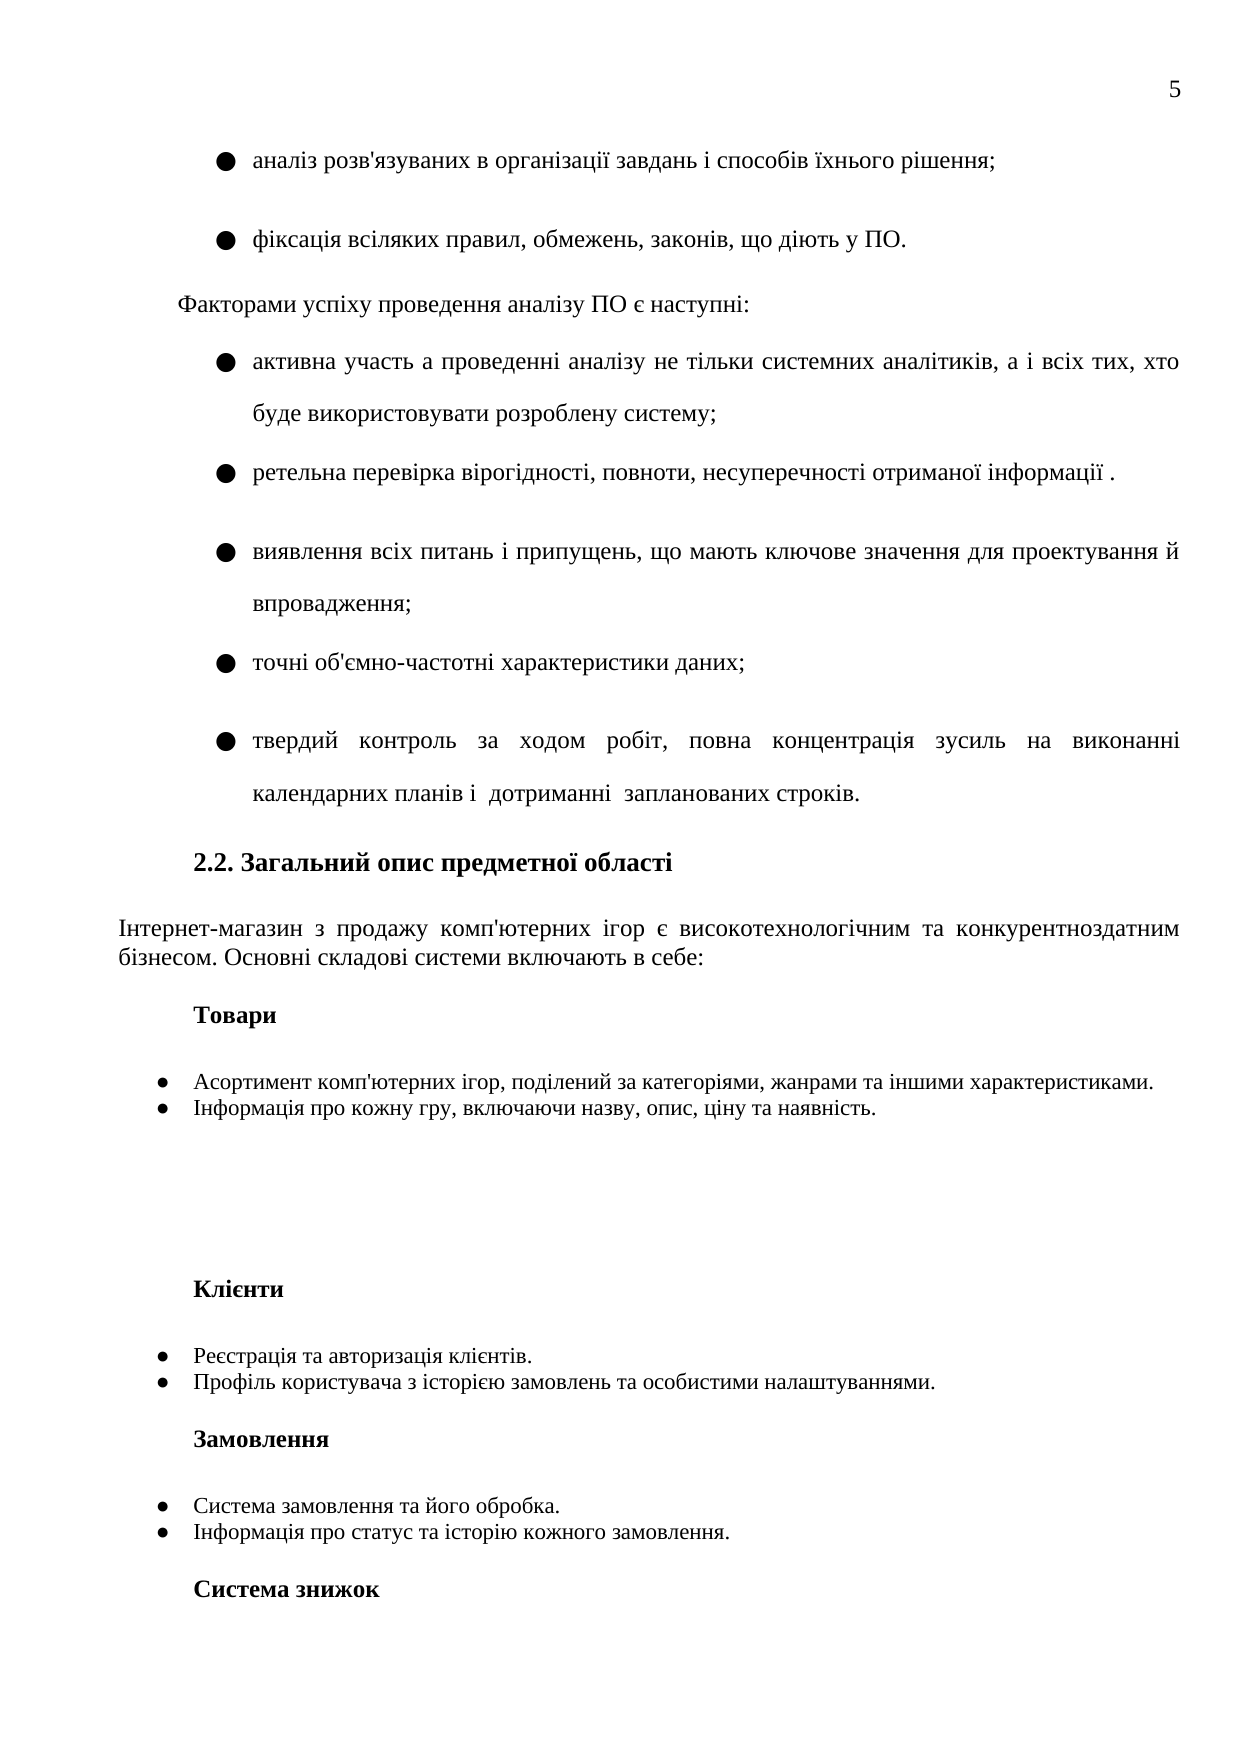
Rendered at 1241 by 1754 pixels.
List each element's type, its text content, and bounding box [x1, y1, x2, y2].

text Замовлення [193, 1424, 1181, 1452]
text Система знижок [193, 1574, 1181, 1602]
list аналіз розв'язуваних в організації завдань і способів їхнього рішення; [215, 131, 1181, 183]
text Інтернет-магазин з продажу комп'ютерних ігор є високотехнологічним та конкурентноздатним бізнесом. Основні складові системи включають в себе: [118, 913, 1181, 971]
list твердий контроль за ходом робіт, повна концентрація зусиль на виконанні календарних планів і дотриманні запланованих строків. [215, 712, 1181, 806]
list точні об'ємно-частотні характеристики даних; [215, 633, 1181, 684]
list Реєстрація та авторизація клієнтів. [156, 1342, 1181, 1368]
list виявлення всіх питань і припущень, що мають ключове значення для проектування й впровадження; [215, 522, 1181, 617]
list фіксація всіляких правил, обмежень, законів, що діють у ПО. [215, 210, 1181, 262]
list Профіль користувача з історією замовлень та особистими налаштуваннями. [156, 1368, 1181, 1394]
text Товари [193, 1000, 1181, 1029]
text 2.2. Загальний опис предметної області [193, 846, 1181, 877]
list ретельна перевірка вірогідності, повноти, несуперечності отриманої інформації . [215, 443, 1181, 494]
list активна участь а проведенні аналізу не тільки системних аналітиків, а і всіх тих, хто буде використовувати розроблену систему; [215, 332, 1181, 427]
list Асортимент комп'ютерних ігор, поділений за категоріями, жанрами та іншими характеристиками. [156, 1068, 1181, 1094]
list Інформація про статус та історію кожного замовлення. [156, 1518, 1181, 1544]
text Клієнти [193, 1274, 1181, 1302]
list Інформація про кожну гру, включаючи назву, опис, ціну та наявність. [156, 1094, 1181, 1121]
list Система замовлення та його обробка. [156, 1492, 1181, 1518]
text Факторами успіху проведення аналізу ПО є наступні: [118, 289, 1181, 318]
